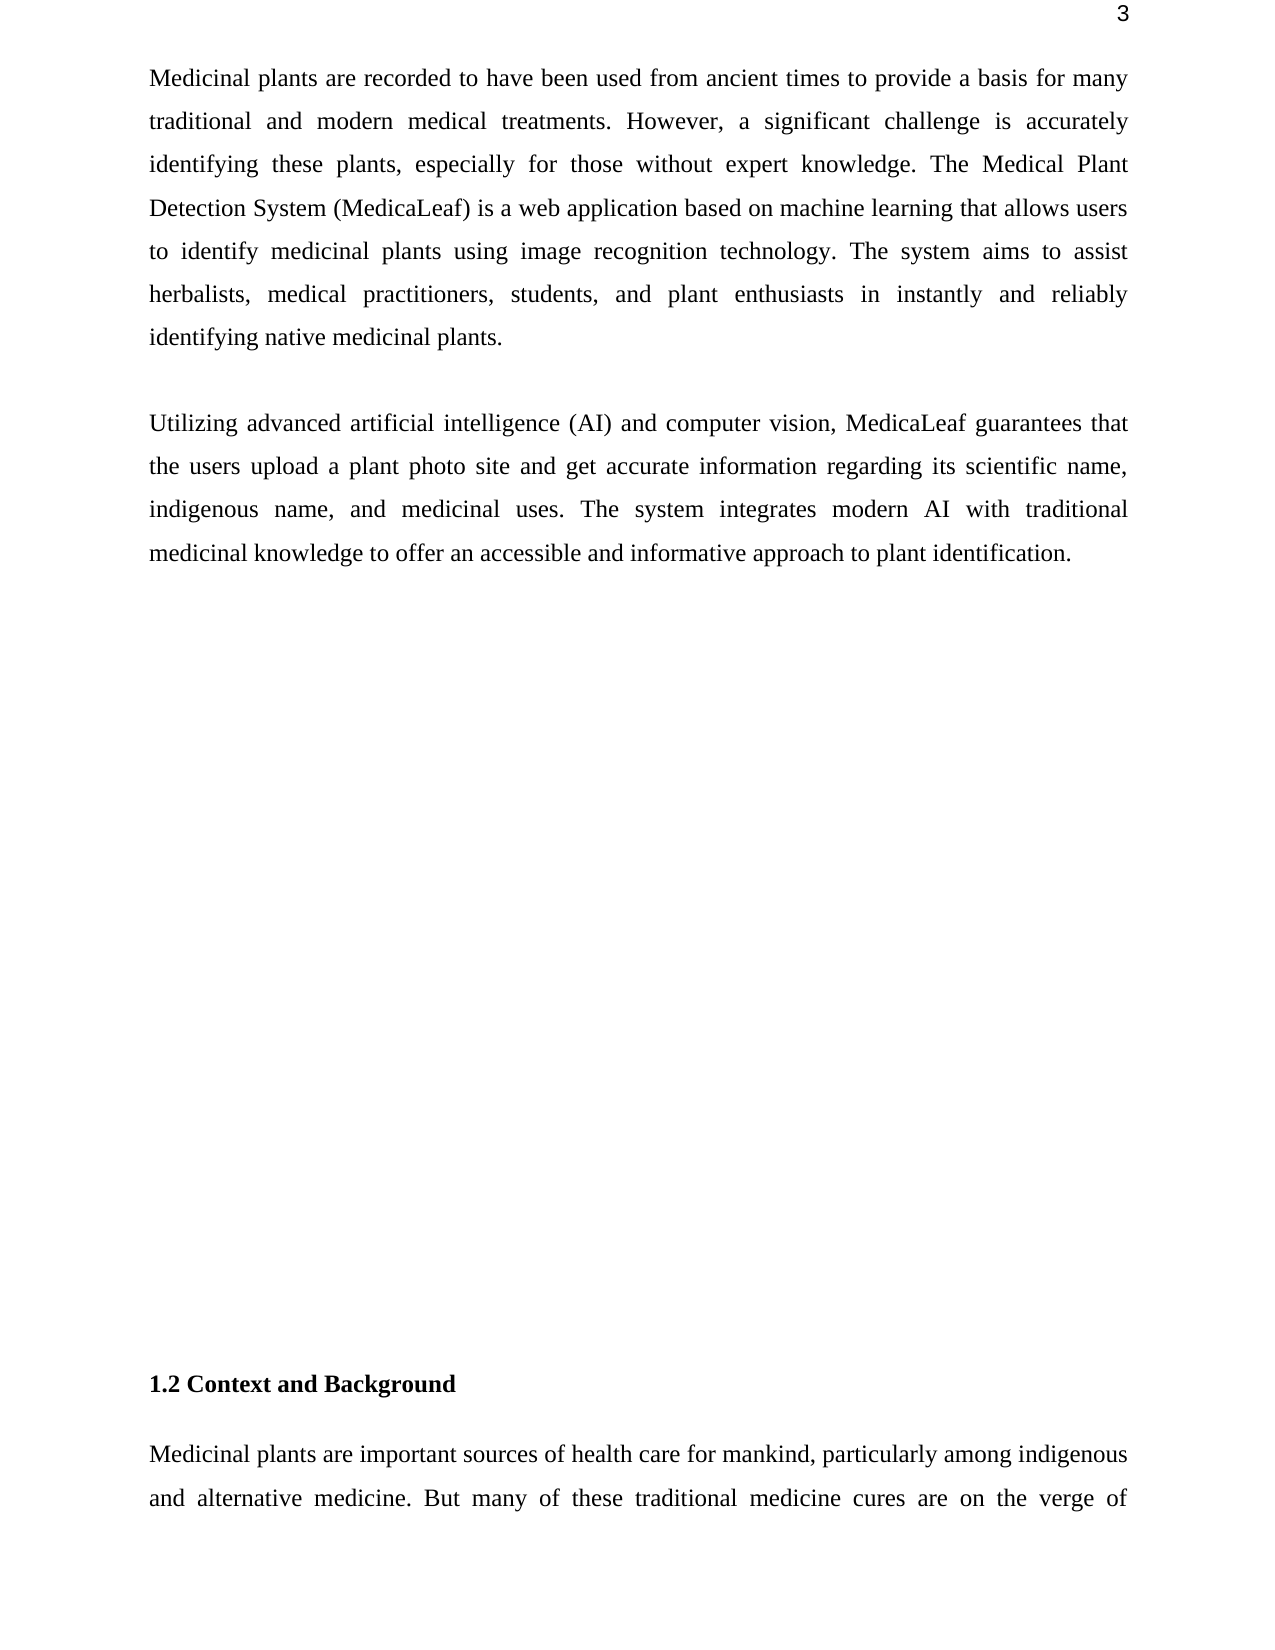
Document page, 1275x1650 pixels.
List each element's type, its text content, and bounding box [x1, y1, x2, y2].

subtitle 1.2 Context and Background [149, 1369, 1129, 1398]
text Utilizing advanced artificial intelligence (AI) and computer vision, MedicaLeaf guarantees that the users upload a plant photo site and get accurate information regarding its scientific name, indigenous name, and medicinal uses. The system integrates modern AI with traditional medicinal knowledge to offer an accessible and informative approach to plant identification. [149, 408, 1129, 566]
text Medicinal plants are recorded to have been used from ancient times to provide a basis for many traditional and modern medical treatments. However, a significant challenge is accurately identifying these plants, especially for those without expert knowledge. The Medical Plant Detection System (MedicaLeaf) is a web application based on machine learning that allows users to identify medicinal plants using image recognition technology. The system aims to assist herbalists, medical practitioners, students, and plant enthusiasts in instantly and reliably identifying native medicinal plants. [149, 63, 1129, 351]
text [149, 1439, 1129, 1511]
